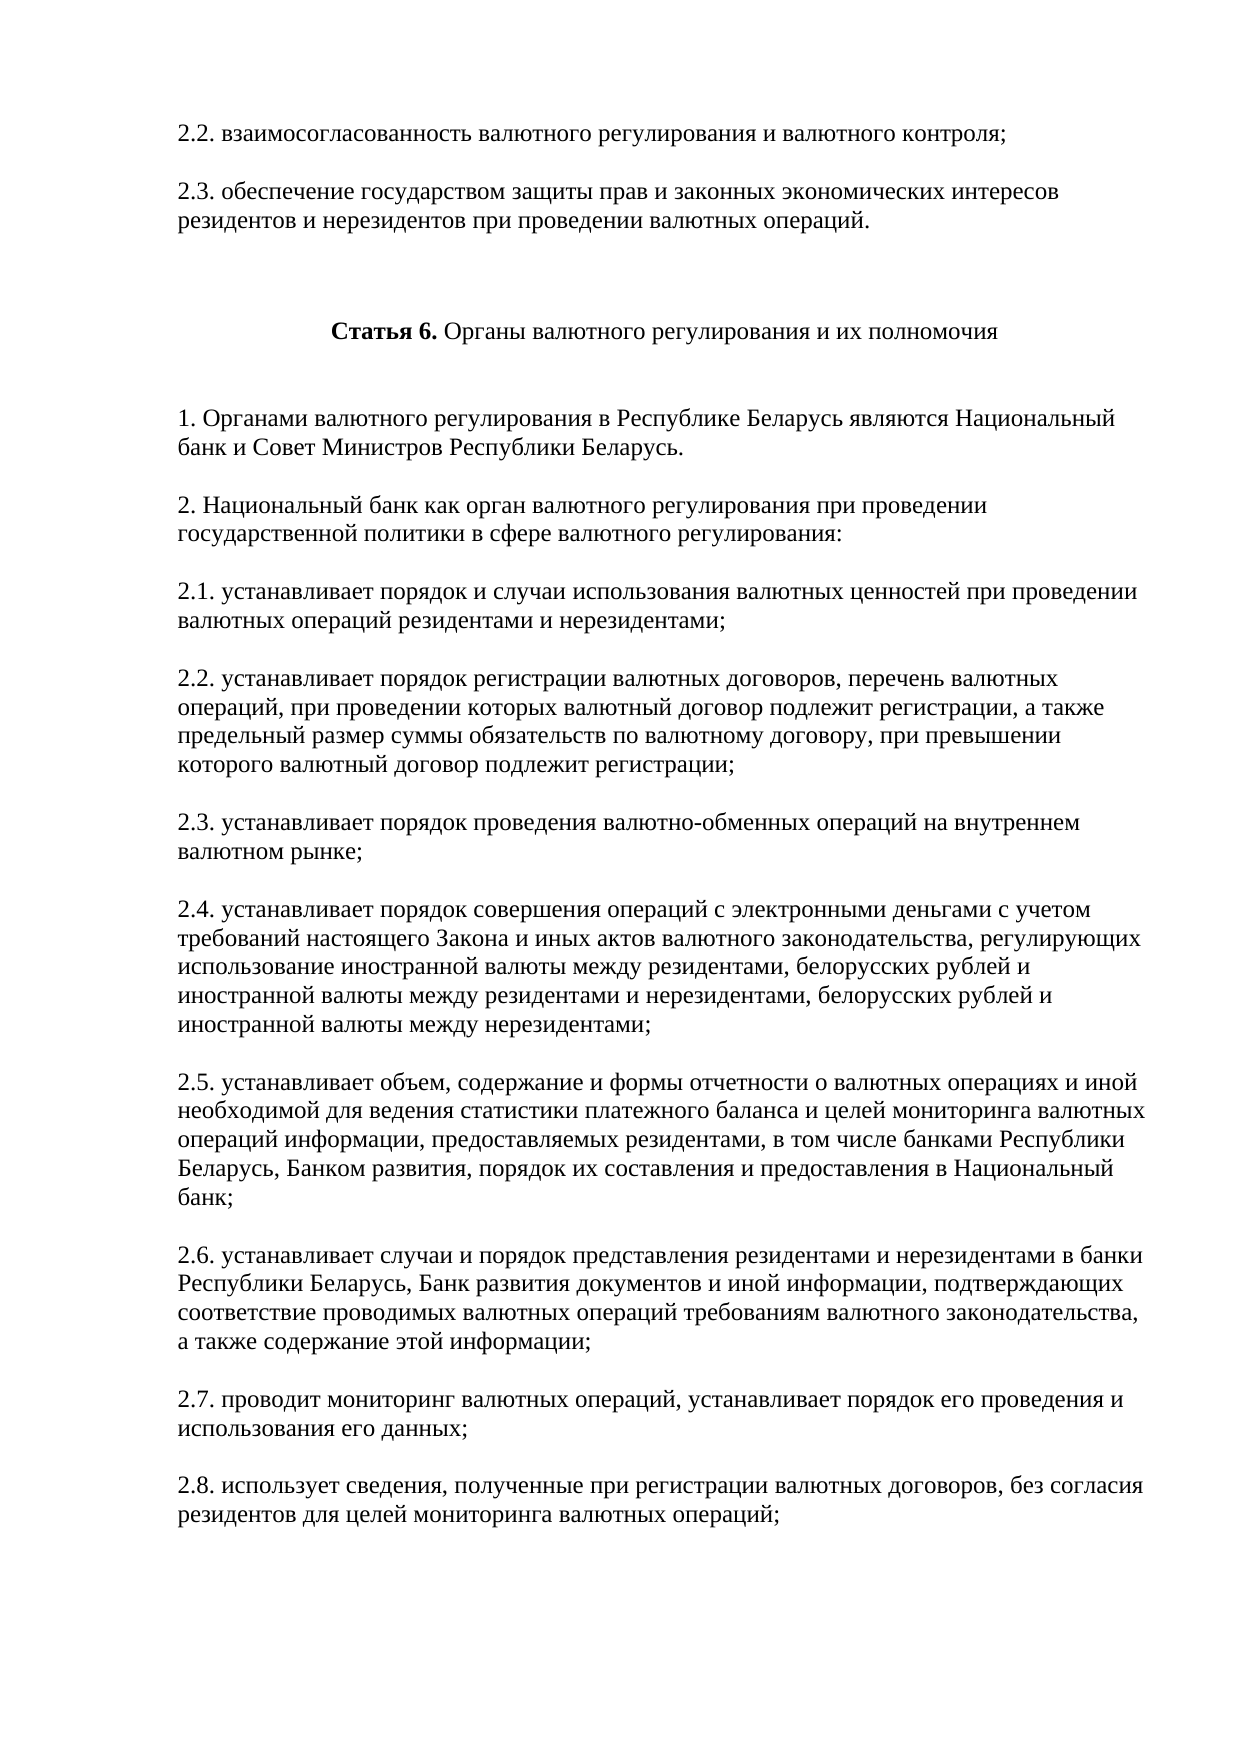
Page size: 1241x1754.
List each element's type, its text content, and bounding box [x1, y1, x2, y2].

text 2. Национальный банк как орган валютного регулирования при проведении государственной политики в сфере валютного регулирования: [177, 490, 1152, 547]
text 2.3. устанавливает порядок проведения валютно-обменных операций на внутреннем валютном рынке; [177, 807, 1152, 865]
text Статья 6. Органы валютного регулирования и их полномочия [177, 316, 1152, 345]
text 2.3. обеспечение государством защиты прав и законных экономических интересов резидентов и нерезидентов при проведении валютных операций. [177, 176, 1152, 233]
text 2.4. устанавливает порядок совершения операций с электронными деньгами с учетом требований настоящего Закона и иных актов валютного законодательства, регулирующих использование иностранной валюты между резидентами, белорусских рублей и иностранной валюты между резидентами и нерезидентами, белорусских рублей и иностранной валюты между нерезидентами; [177, 894, 1152, 1038]
text 2.6. устанавливает случаи и порядок представления резидентами и нерезидентами в банки Республики Беларусь, Банк развития документов и иной информации, подтверждающих соответствие проводимых валютных операций требованиям валютного законодательства, а также содержание этой информации; [177, 1240, 1152, 1355]
text 2.8. использует сведения, полученные при регистрации валютных договоров, без согласия резидентов для целей мониторинга валютных операций; [177, 1471, 1152, 1528]
text 1. Органами валютного регулирования в Республике Беларусь являются Национальный банк и Совет Министров Республики Беларусь. [177, 403, 1152, 461]
text 2.5. устанавливает объем, содержание и формы отчетности о валютных операциях и иной необходимой для ведения статистики платежного баланса и целей мониторинга валютных операций информации, предоставляемых резидентами, в том числе банками Республики Беларусь, Банком развития, порядок их составления и предоставления в Национальный банк; [177, 1067, 1152, 1211]
text 2.7. проводит мониторинг валютных операций, устанавливает порядок его проведения и использования его данных; [177, 1384, 1152, 1441]
text 2.2. устанавливает порядок регистрации валютных договоров, перечень валютных операций, при проведении которых валютный договор подлежит регистрации, а также предельный размер суммы обязательств по валютному договору, при превышении которого валютный договор подлежит регистрации; [177, 663, 1152, 778]
text 2.2. взаимосогласованность валютного регулирования и валютного контроля; [177, 118, 1152, 147]
text 2.1. устанавливает порядок и случаи использования валютных ценностей при проведении валютных операций резидентами и нерезидентами; [177, 576, 1152, 634]
